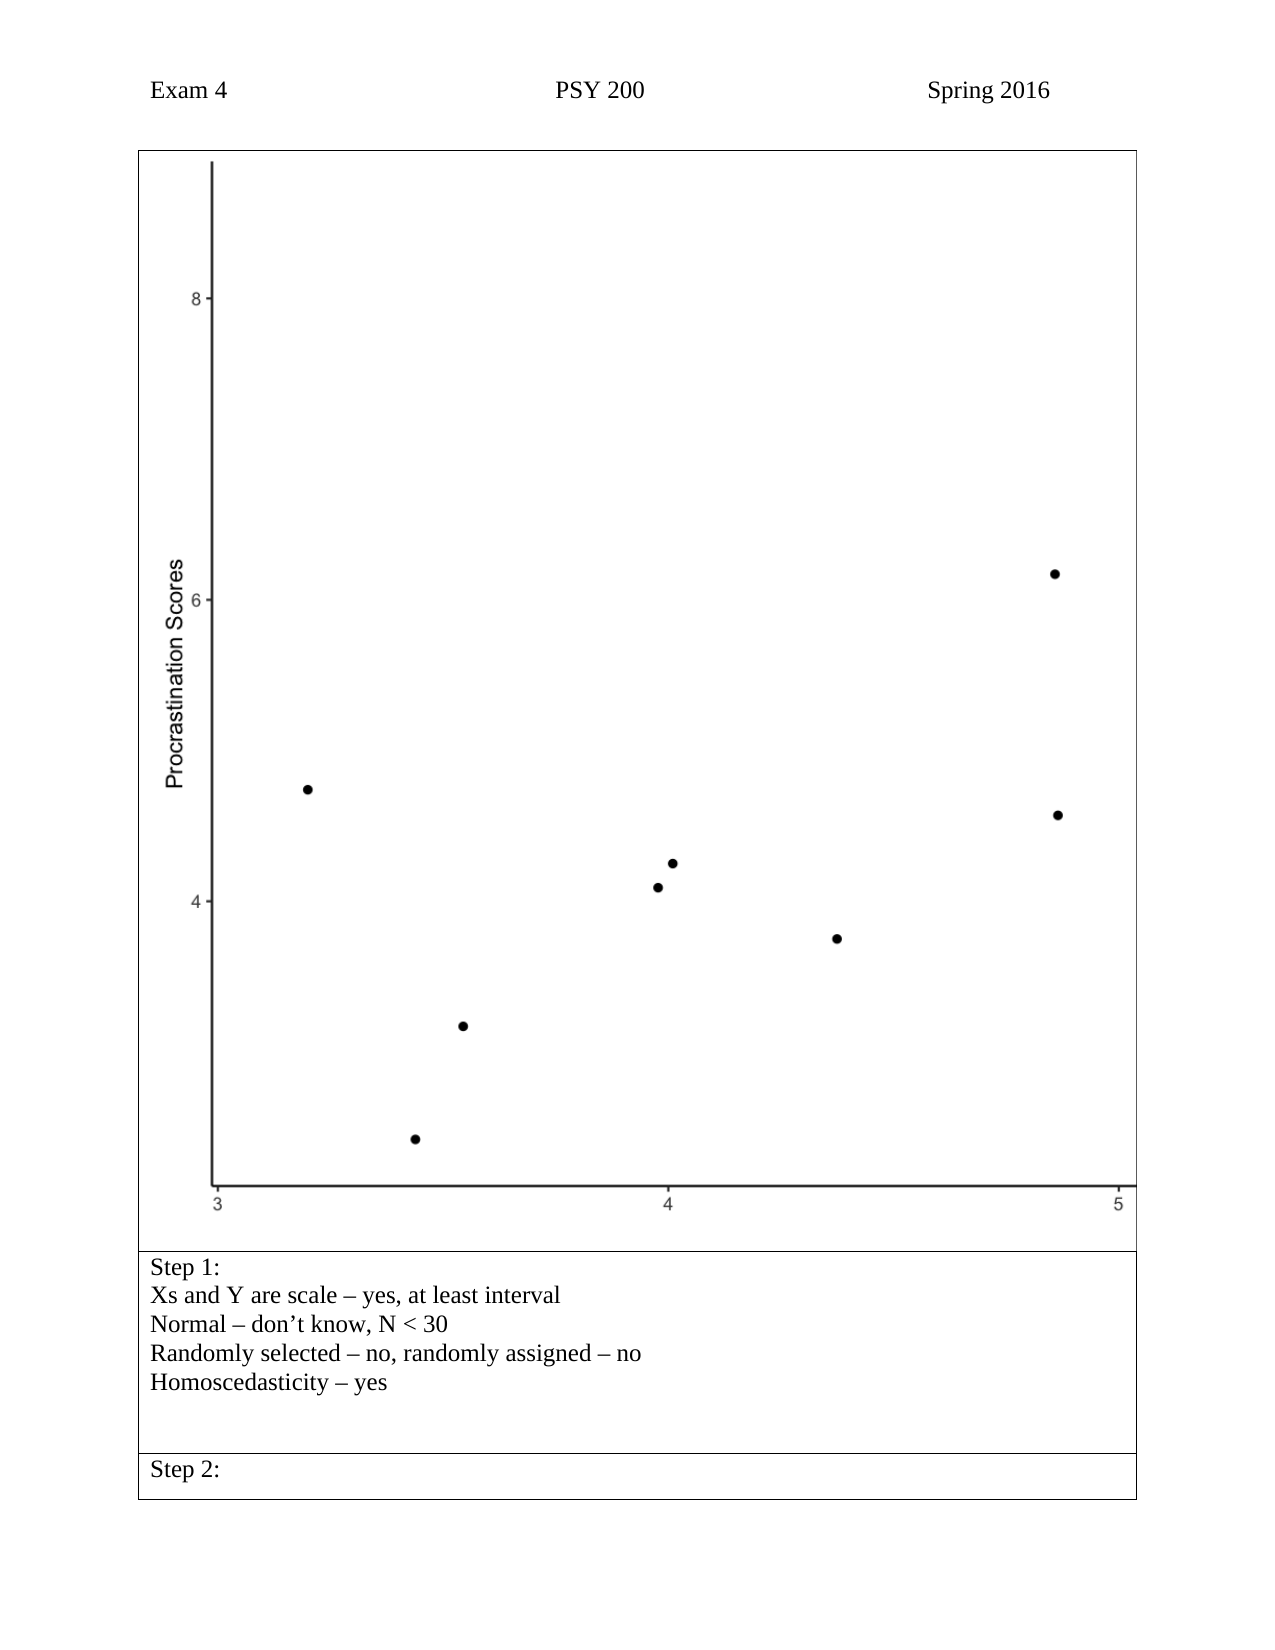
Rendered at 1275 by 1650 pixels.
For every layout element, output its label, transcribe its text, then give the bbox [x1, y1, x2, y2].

table_cell Step 1: Xs and Y are scale – yes, at least interval Normal – don’t know, N < 30 Randomly selected – no, randomly assigned – no Homoscedasticity – yes [139, 1252, 1136, 1453]
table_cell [139, 1454, 1136, 1499]
picture [150, 151, 1137, 1251]
